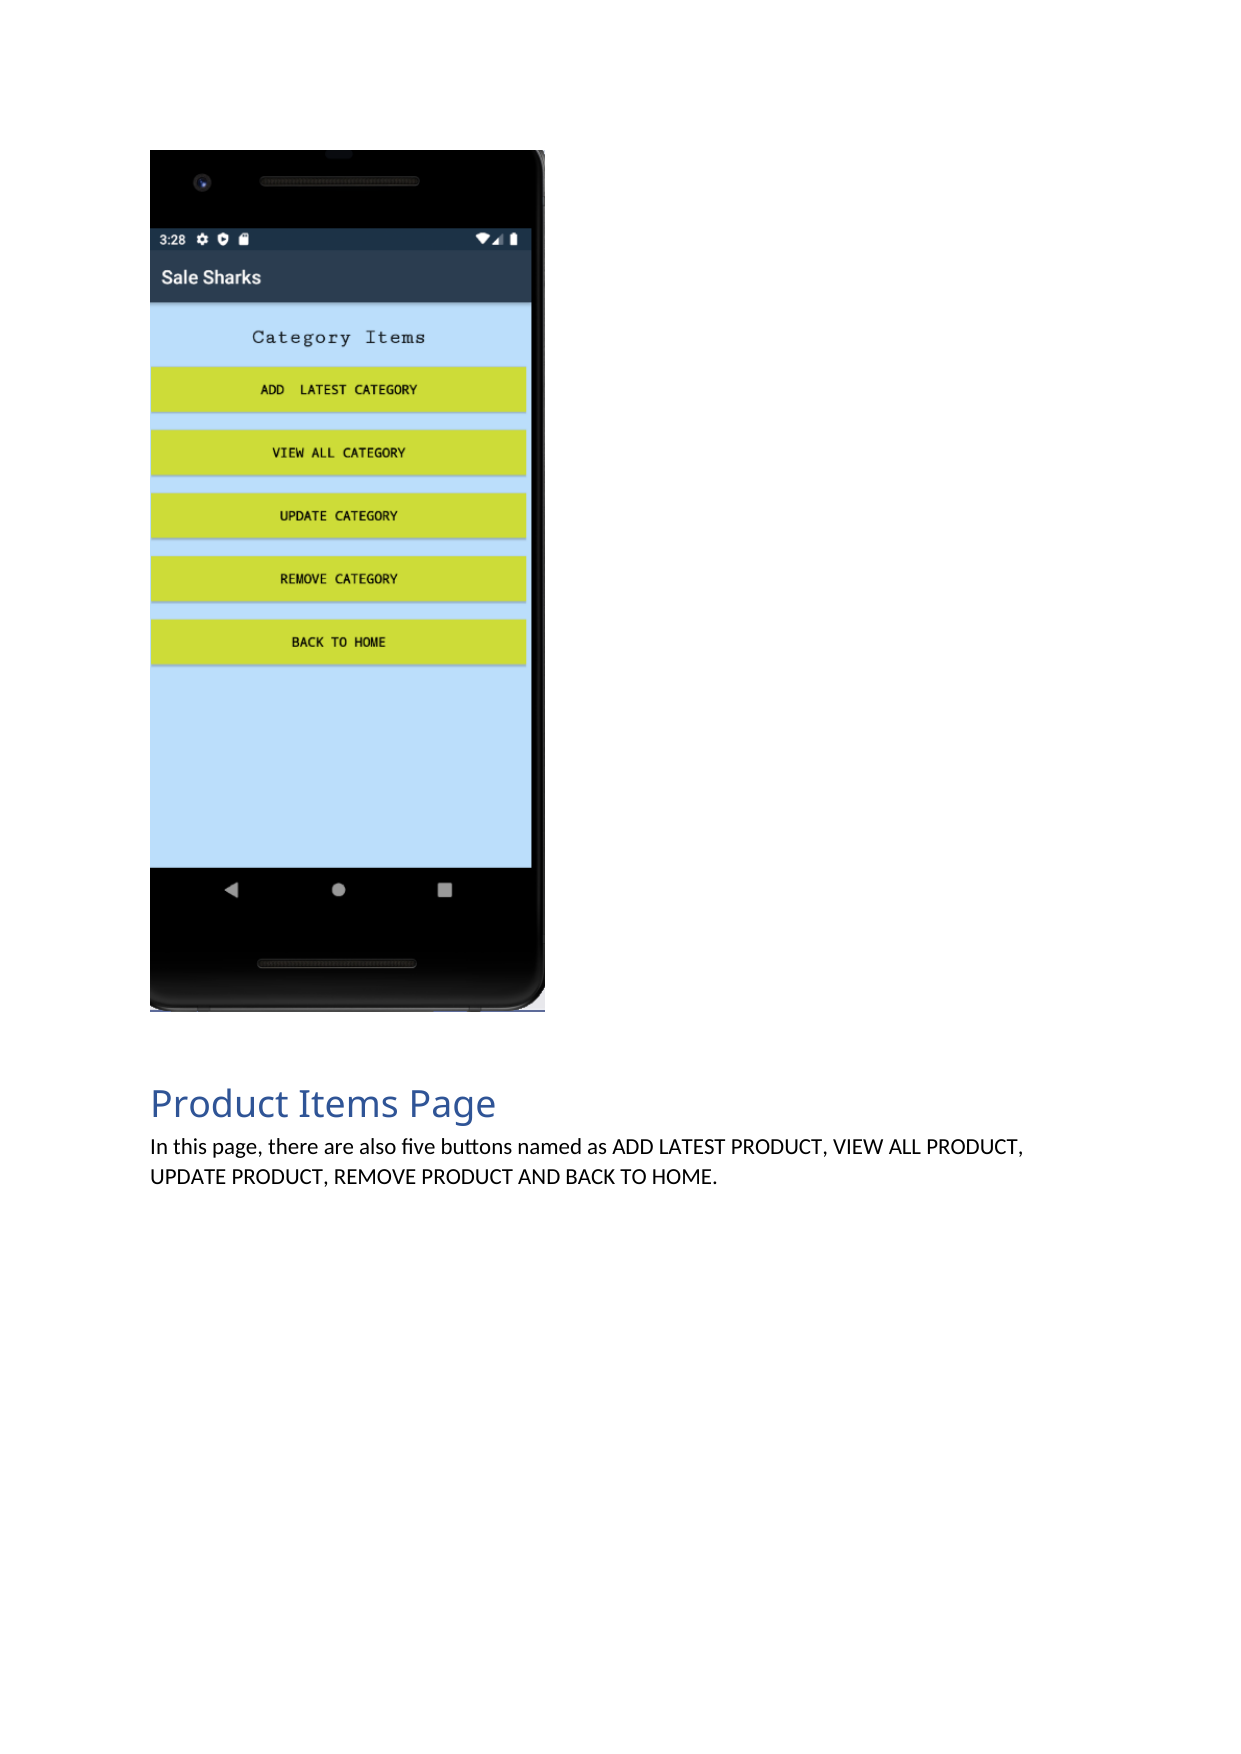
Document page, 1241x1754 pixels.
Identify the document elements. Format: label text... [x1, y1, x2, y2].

text In this page, there are also five buttons named as ADD LATEST PRODUCT, VIEW ALL PRODUCT, UPDATE PRODUCT, REMOVE PRODUCT AND BACK TO HOME. [150, 1132, 1090, 1191]
subtitle Product Items Page [150, 1077, 1090, 1128]
picture [150, 150, 545, 1012]
